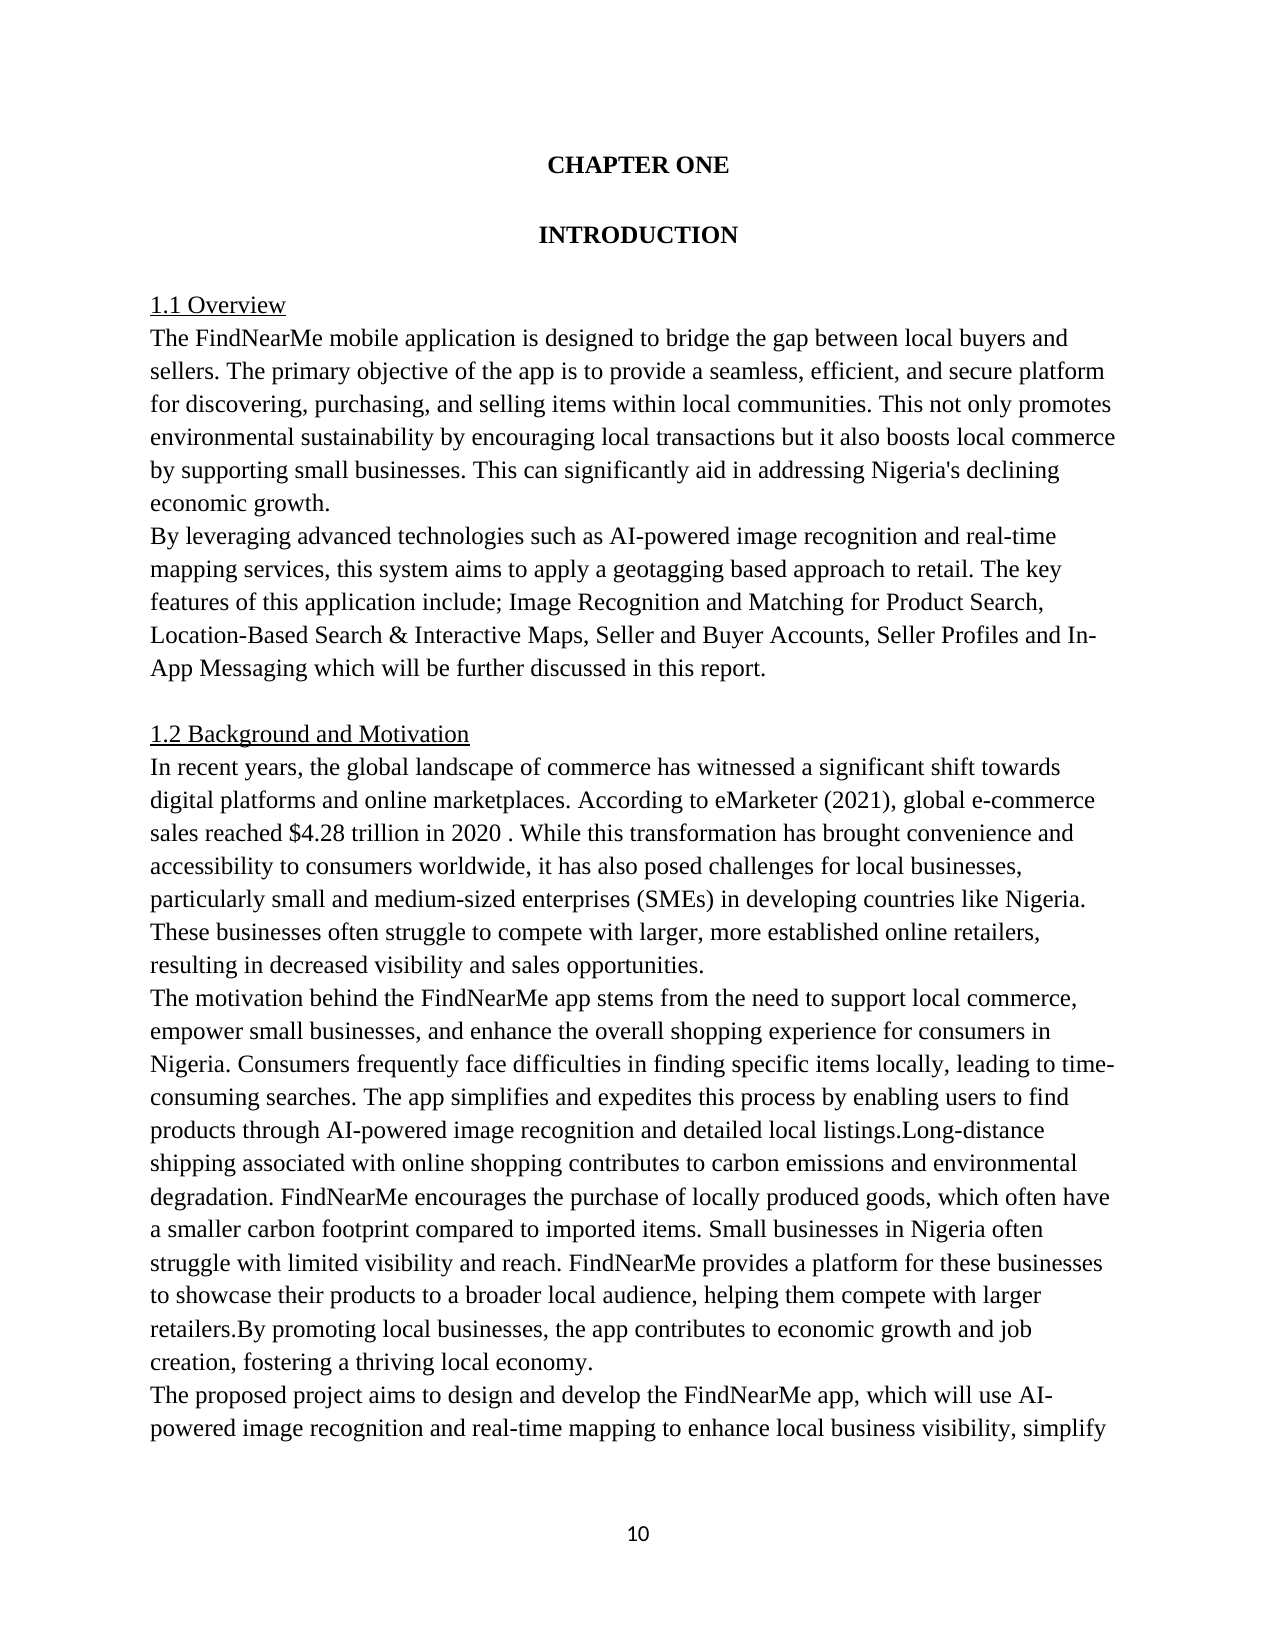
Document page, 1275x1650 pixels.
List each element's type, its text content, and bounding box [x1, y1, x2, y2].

text 1.2 Background and Motivation [150, 719, 1125, 748]
text The motivation behind the FindNearMe app stems from the need to support local commerce, empower small businesses, and enhance the overall shopping experience for consumers in Nigeria. Consumers frequently face difficulties in finding specific items locally, leading to time-consuming searches. The app simplifies and expedites this process by enabling users to find products through AI-powered image recognition and detailed local listings.Long-distance shipping associated with online shopping contributes to carbon emissions and environmental degradation. FindNearMe encourages the purchase of locally produced goods, which often have a smaller carbon footprint compared to imported items. Small businesses in Nigeria often struggle with limited visibility and reach. FindNearMe provides a platform for these businesses to showcase their products to a broader local audience, helping them compete with larger retailers.By promoting local businesses, the app contributes to economic growth and job creation, fostering a thriving local economy. [150, 983, 1125, 1375]
text In recent years, the global landscape of commerce has witnessed a significant shift towards digital platforms and online marketplaces. According to eMarketer (2021), global e-commerce sales reached $4.28 trillion in 2020 . While this transformation has brought convenience and accessibility to consumers worldwide, it has also posed challenges for local businesses, particularly small and medium-sized enterprises (SMEs) in developing countries like Nigeria. These businesses often struggle to compete with larger, more established online retailers, resulting in decreased visibility and sales opportunities. [150, 752, 1125, 979]
subtitle CHAPTER ONE [152, 150, 1125, 179]
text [150, 1380, 1125, 1441]
text By leveraging advanced technologies such as AI-powered image recognition and real-time mapping services, this system aims to apply a geotagging based approach to retail. The key features of this application include; Image Recognition and Matching for Product Search, Location-Based Search & Interactive Maps, Seller and Buyer Accounts, Seller Profiles and In-App Messaging which will be further discussed in this report. [150, 521, 1125, 682]
subtitle INTRODUCTION [152, 220, 1125, 249]
text The FindNearMe mobile application is designed to bridge the gap between local buyers and sellers. The primary objective of the app is to provide a seamless, efficient, and secure platform for discovering, purchasing, and selling items within local communities. This not only promotes environmental sustainability by encouraging local transactions but it also boosts local commerce by supporting small businesses. This can significantly aid in addressing Nigeria's declining economic growth. [150, 323, 1125, 517]
text 1.1 Overview [150, 290, 1125, 319]
